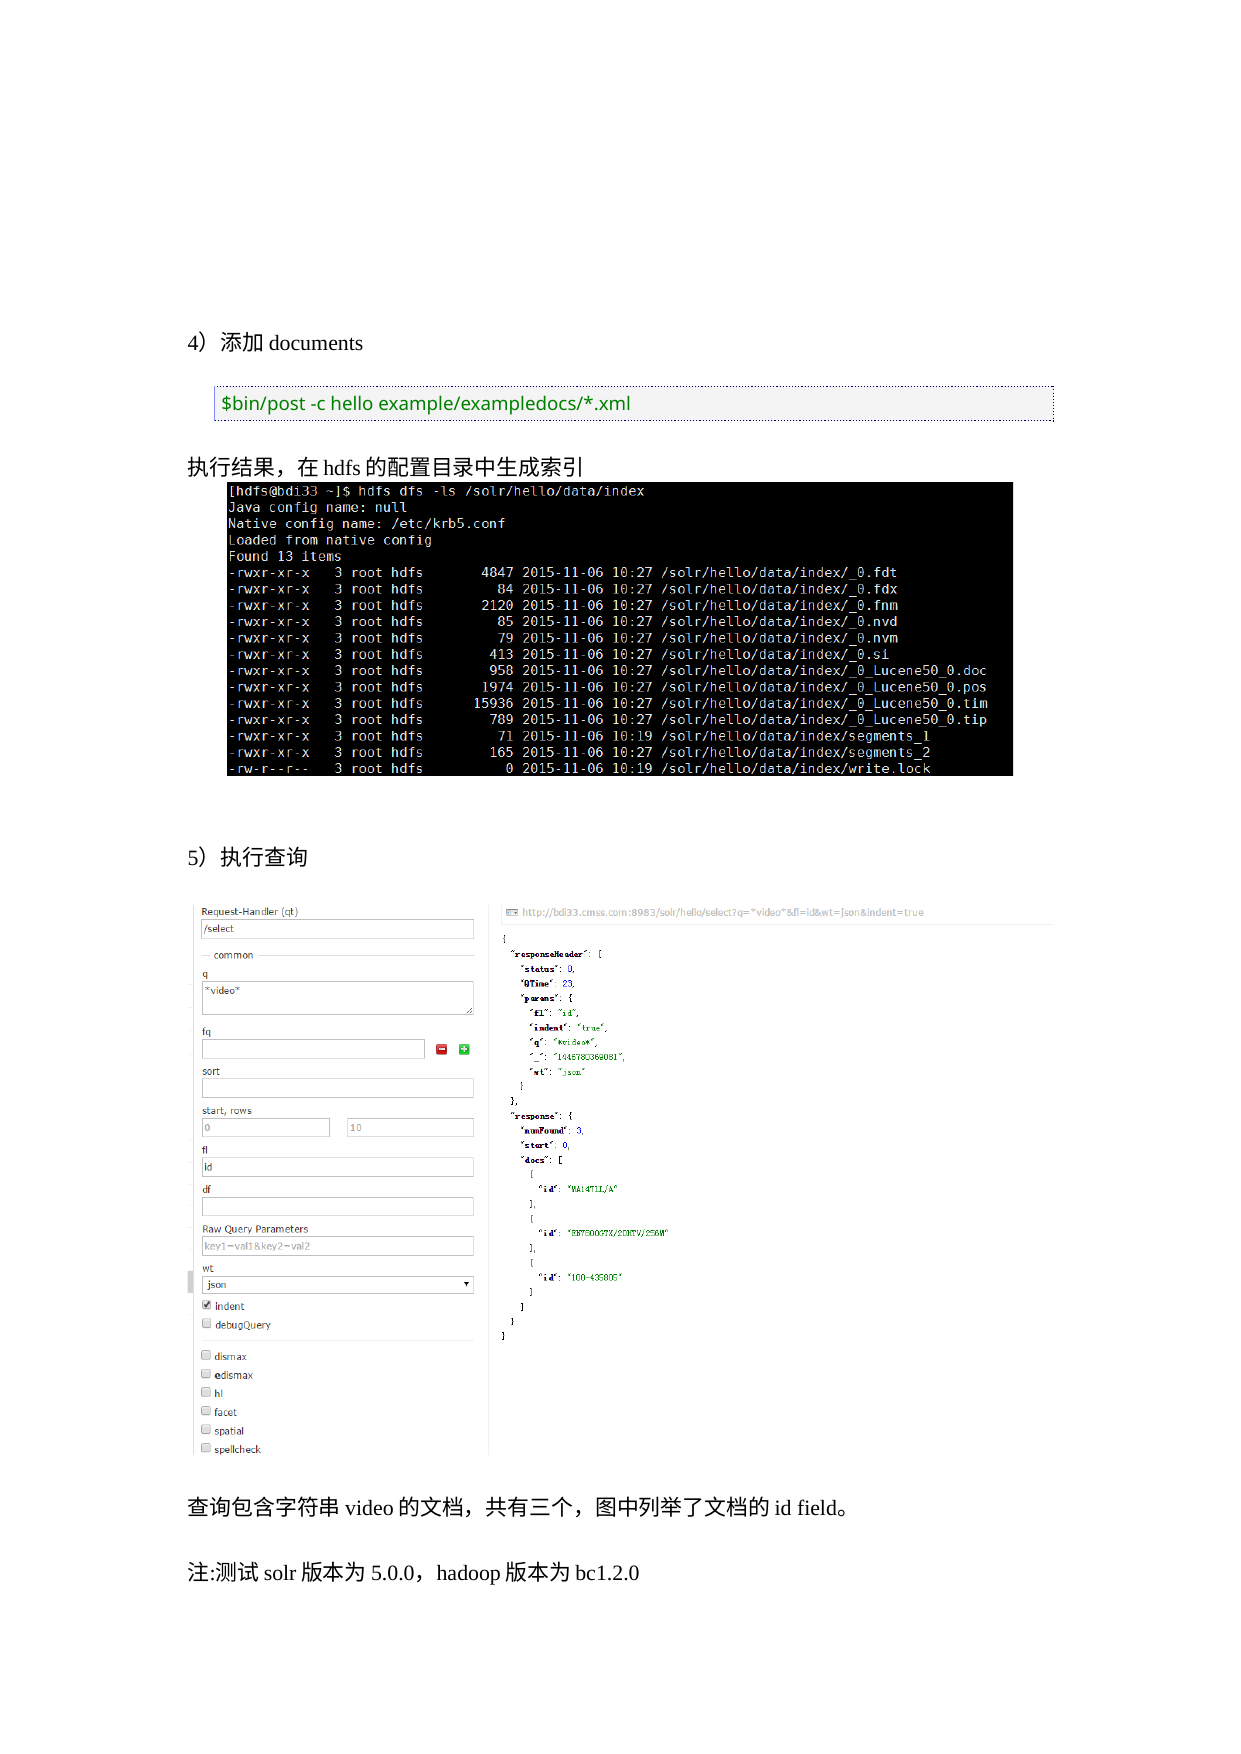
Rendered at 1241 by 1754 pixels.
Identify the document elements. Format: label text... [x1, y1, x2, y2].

text 注:测试solr版本为5.0.0，hadoop版本为bc1.2.0 [187, 1555, 1053, 1587]
picture [227, 482, 1014, 776]
text 5）执行查询 [187, 840, 1053, 872]
text $bin/post -c hello example/exampledocs/*.xml [215, 386, 1054, 421]
text 查询包含字符串video的文档，共有三个，图中列举了文档的id field。 [187, 1490, 1053, 1522]
text 4）添加documents [187, 324, 1053, 357]
text 执行结果，在hdfs的配置目录中生成索引 [187, 450, 1053, 482]
picture [187, 905, 1053, 1455]
